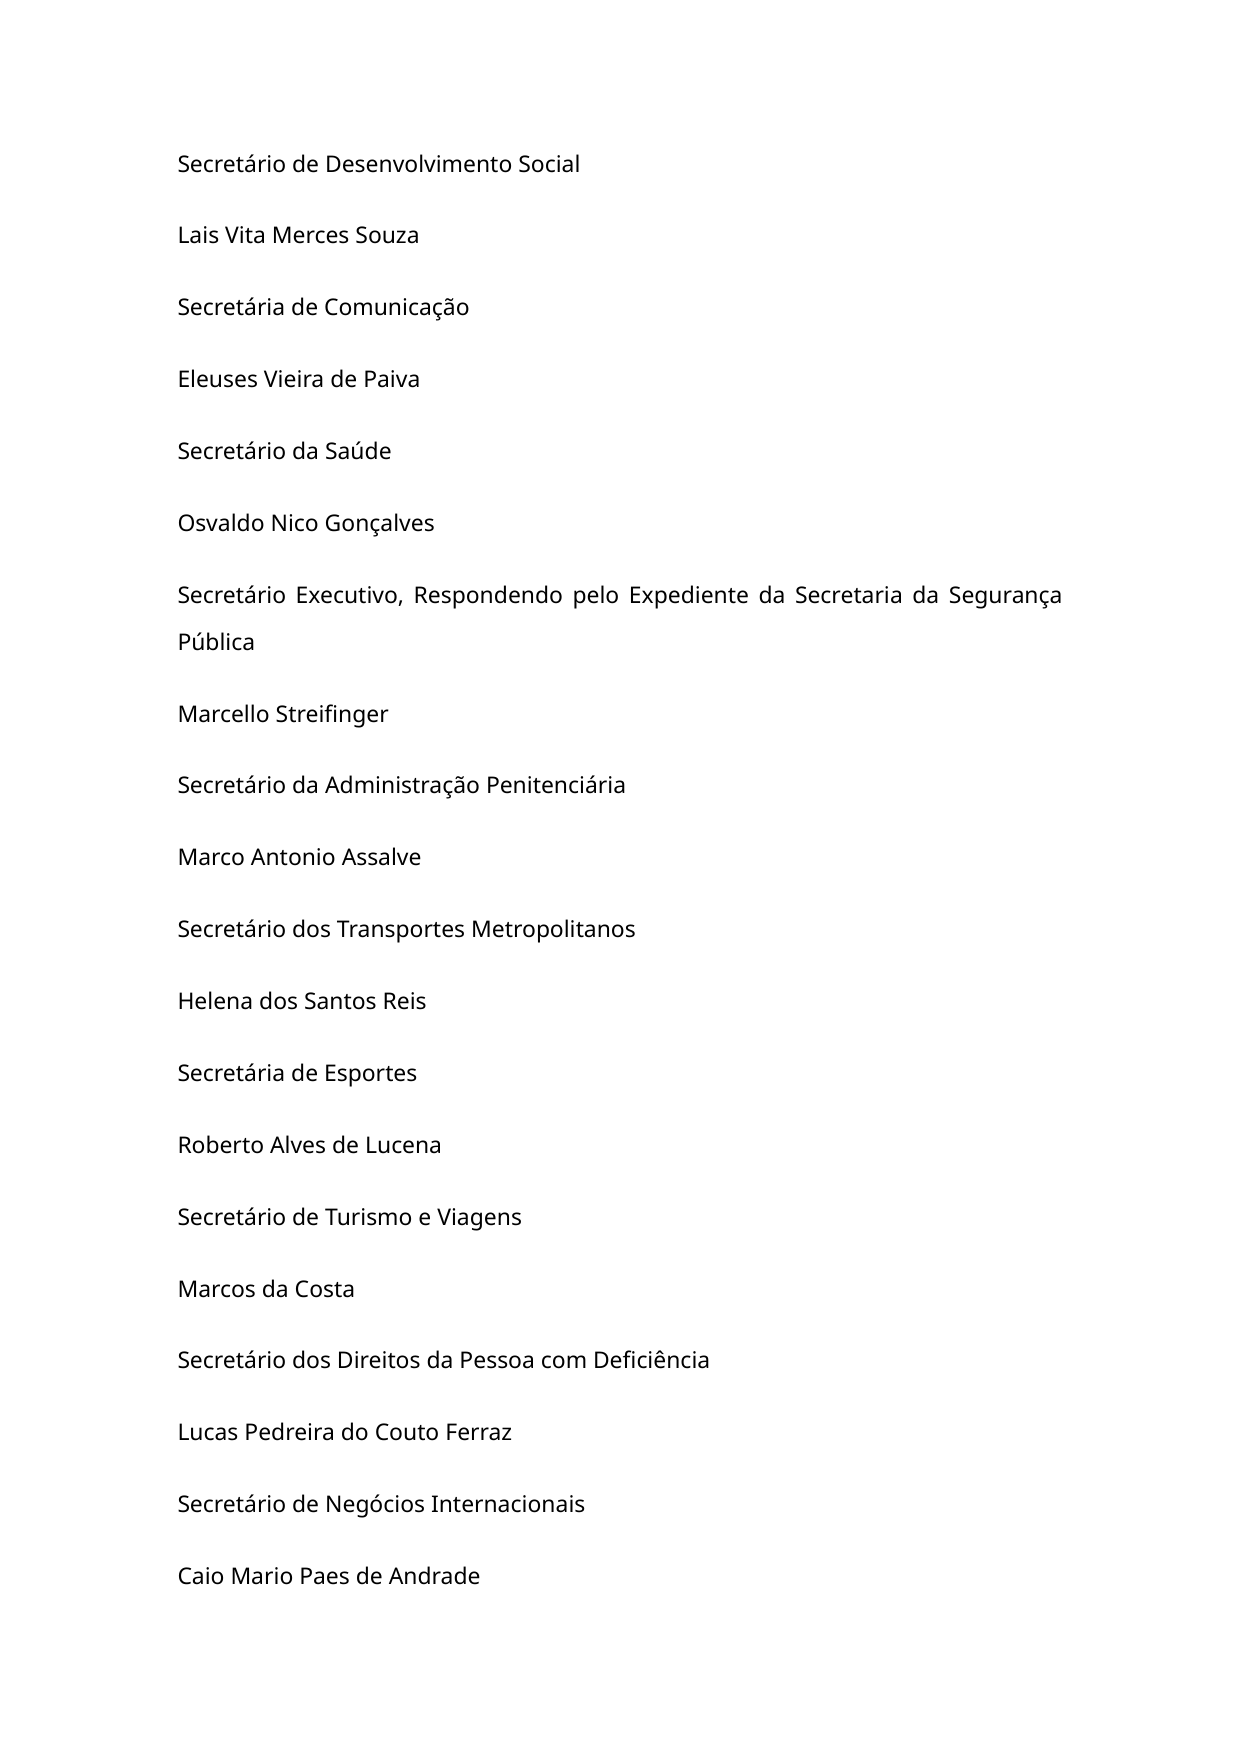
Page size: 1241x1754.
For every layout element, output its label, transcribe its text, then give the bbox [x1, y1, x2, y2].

text Helena dos Santos Reis [177, 985, 1063, 1016]
text Secretário Executivo, Respondendo pelo Expediente da Secretaria da Segurança Pública [177, 579, 1063, 657]
text Secretário de Negócios Internacionais [177, 1488, 1063, 1519]
text Marcello Streifinger [177, 698, 1063, 729]
text Secretário da Saúde [177, 435, 1063, 466]
text Marcos da Costa [177, 1273, 1063, 1304]
text Lais Vita Merces Souza [177, 219, 1063, 251]
text Secretária de Comunicação [177, 291, 1063, 323]
text Secretário de Desenvolvimento Social [177, 148, 1063, 179]
text Secretário de Turismo e Viagens [177, 1201, 1063, 1232]
text Secretária de Esportes [177, 1057, 1063, 1088]
text Lucas Pedreira do Couto Ferraz [177, 1416, 1063, 1448]
text Osvaldo Nico Gonçalves [177, 507, 1063, 538]
text Marco Antonio Assalve [177, 841, 1063, 873]
text Caio Mario Paes de Andrade [177, 1560, 1063, 1591]
text Secretário dos Transportes Metropolitanos [177, 913, 1063, 944]
text Roberto Alves de Lucena [177, 1129, 1063, 1160]
text Secretário dos Direitos da Pessoa com Deficiência [177, 1344, 1063, 1376]
text Secretário da Administração Penitenciária [177, 769, 1063, 801]
text Eleuses Vieira de Paiva [177, 363, 1063, 394]
